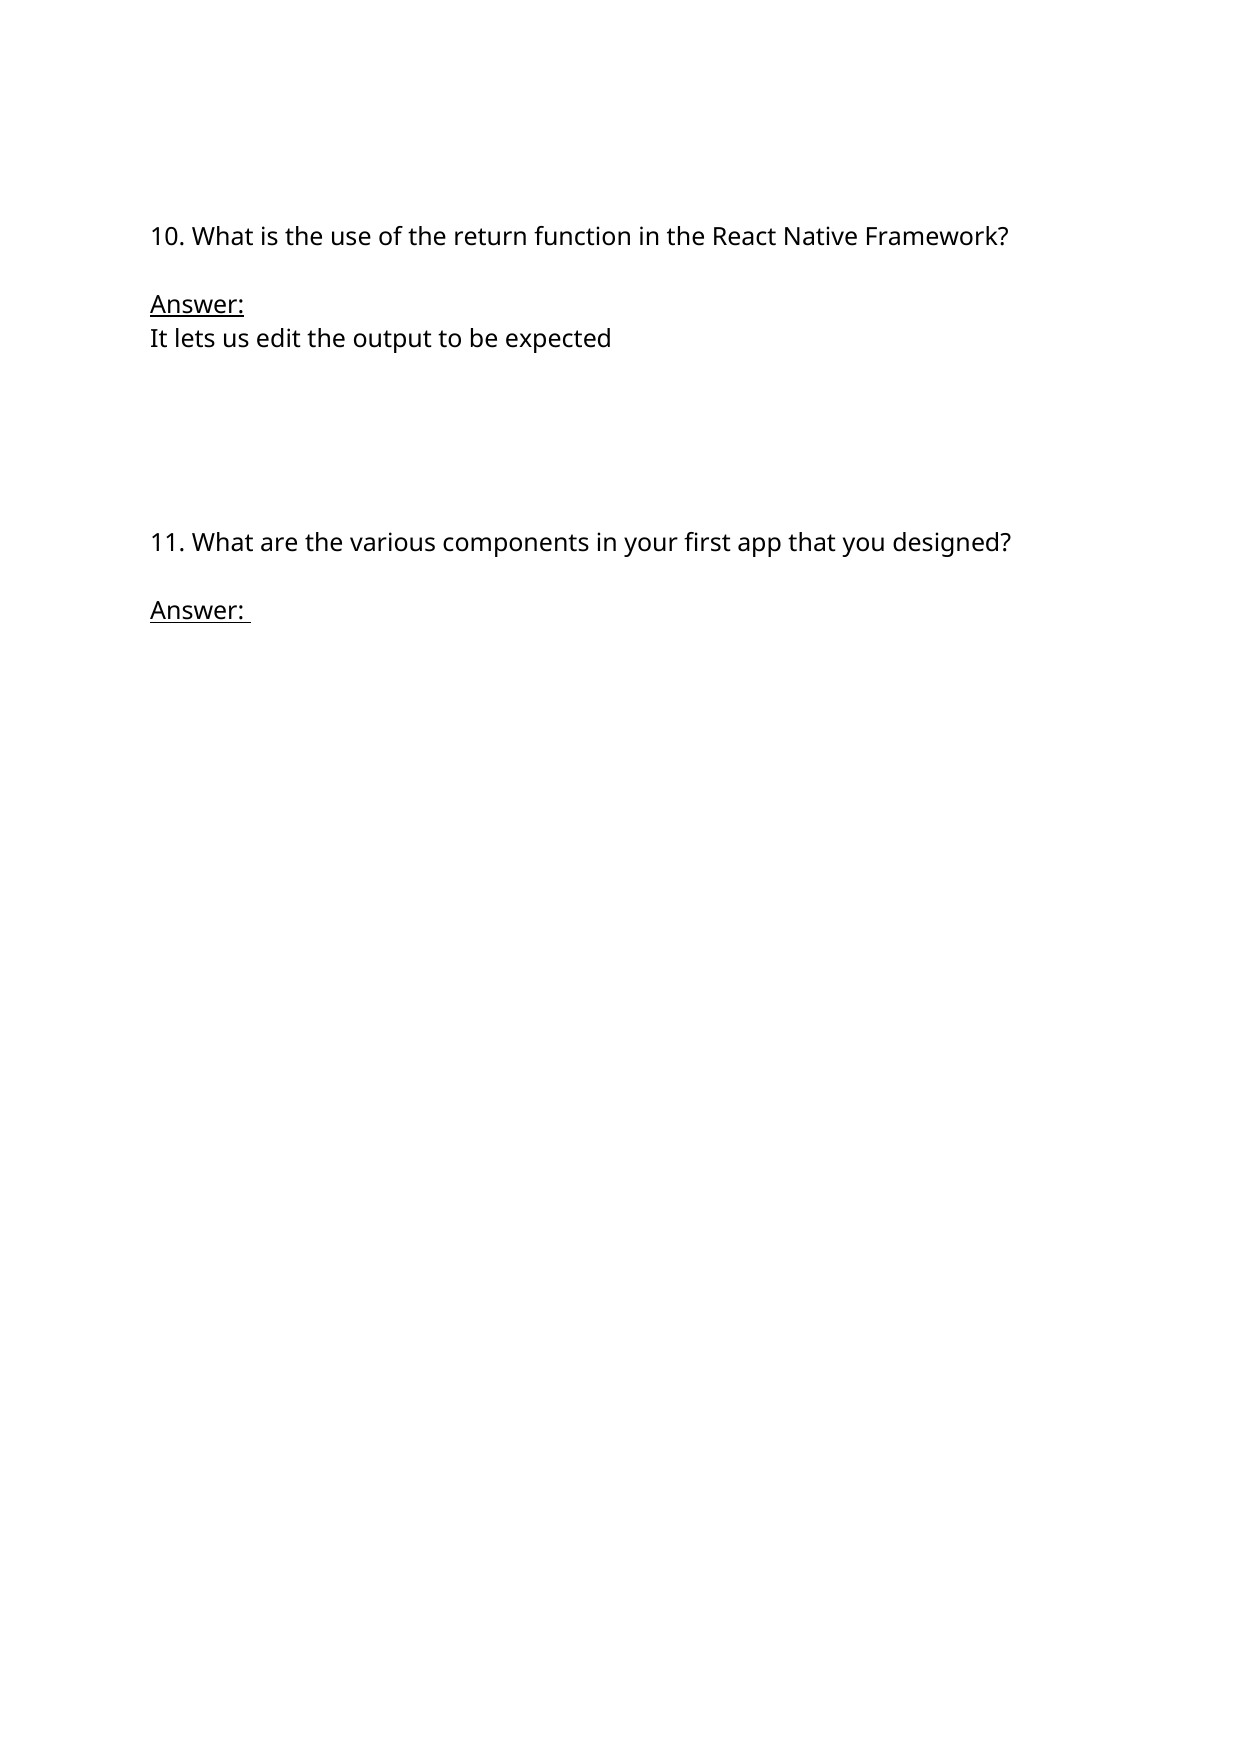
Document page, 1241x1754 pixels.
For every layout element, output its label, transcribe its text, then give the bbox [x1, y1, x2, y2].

text Answer: [150, 286, 1090, 320]
text 10. What is the use of the return function in the React Native Framework? [150, 218, 1090, 252]
text 11. What are the various components in your first app that you designed? [150, 525, 1090, 559]
text Answer: [150, 593, 1090, 627]
text It lets us edit the output to be expected [150, 320, 1090, 354]
